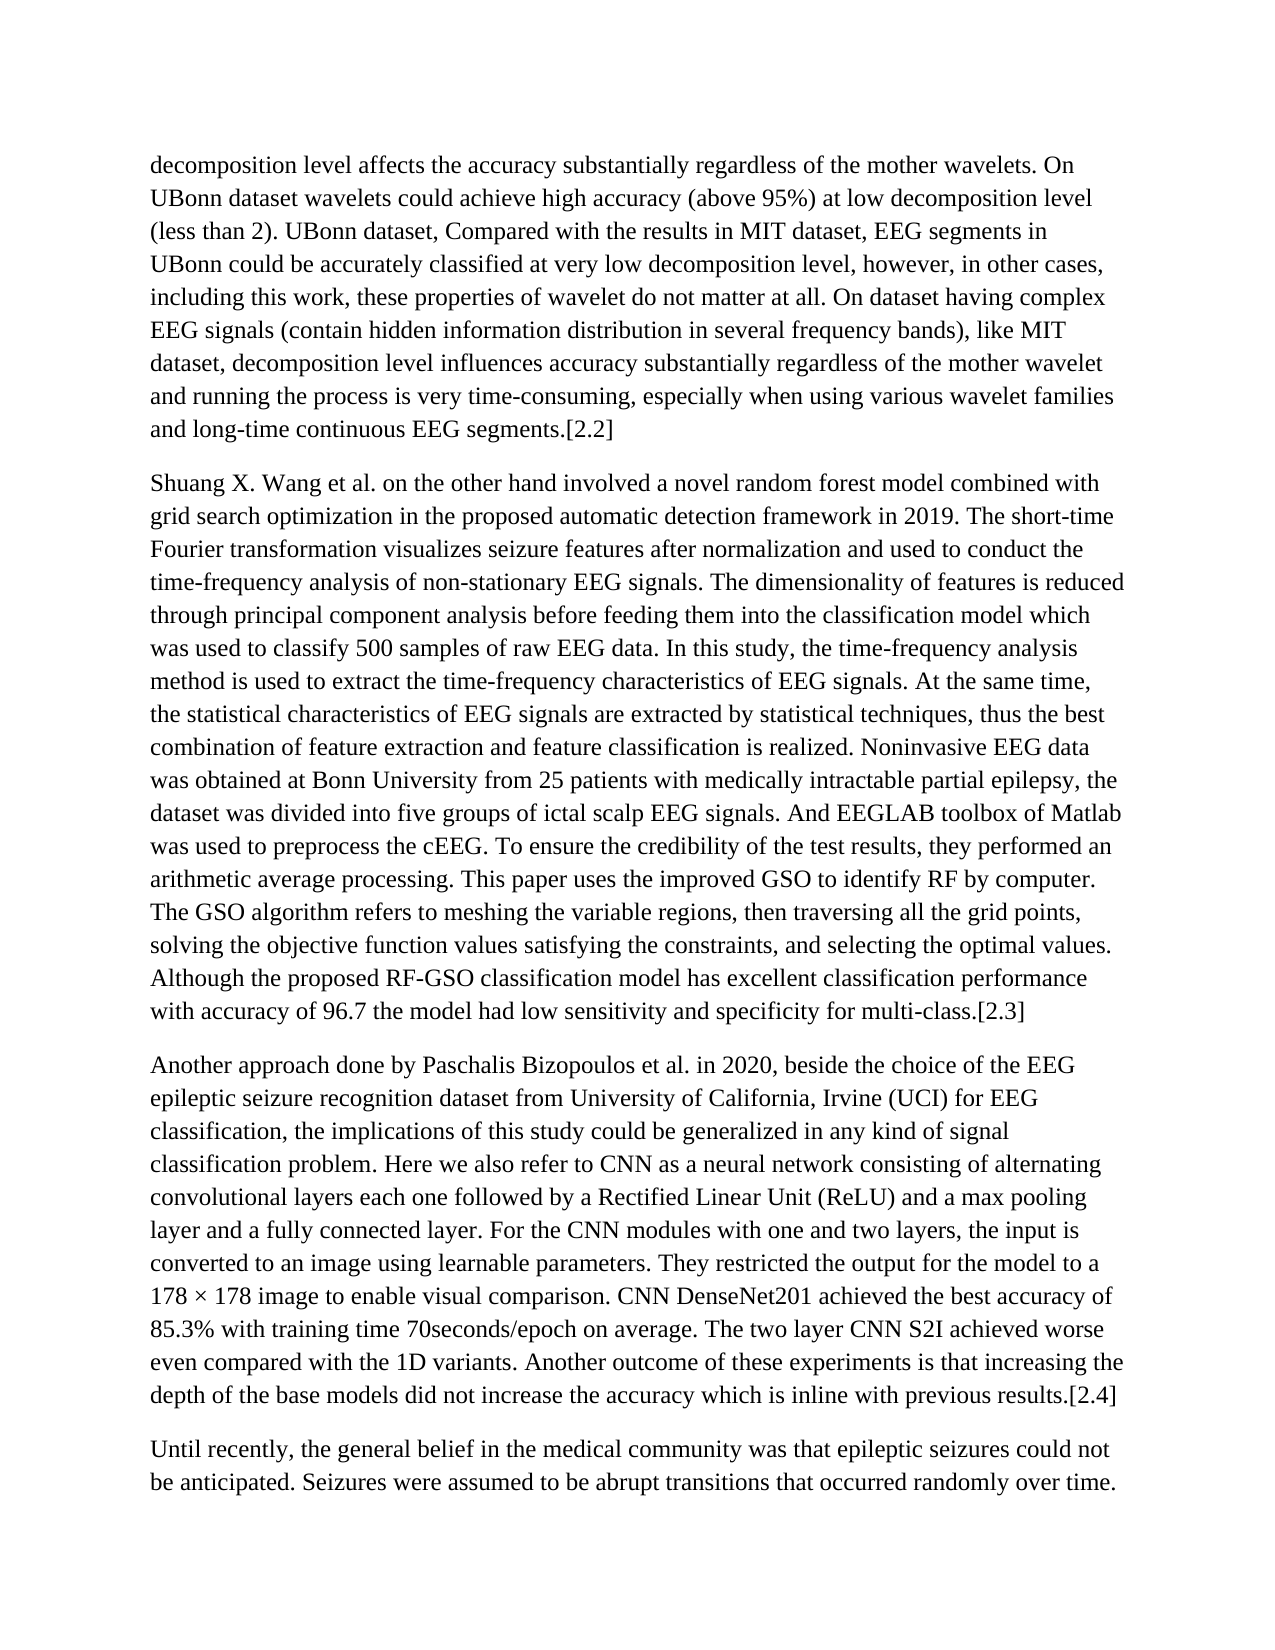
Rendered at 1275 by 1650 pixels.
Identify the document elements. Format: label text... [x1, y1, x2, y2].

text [150, 150, 1125, 443]
text Shuang X. Wang et al. on the other hand involved a novel random forest model combined with grid search optimization in the proposed automatic detection framework in 2019. The short-time Fourier transformation visualizes seizure features after normalization and used to conduct the time-frequency analysis of non-stationary EEG signals. The dimensionality of features is reduced through principal component analysis before feeding them into the classification model which was used to classify 500 samples of raw EEG data. In this study, the time-frequency analysis method is used to extract the time-frequency characteristics of EEG signals. At the same time, the statistical characteristics of EEG signals are extracted by statistical techniques, thus the best combination of feature extraction and feature classification is realized. Noninvasive EEG data was obtained at Bonn University from 25 patients with medically intractable partial epilepsy, the dataset was divided into five groups of ictal scalp EEG signals. And EEGLAB toolbox of Matlab was used to preprocess the cEEG. To ensure the credibility of the test results, they performed an arithmetic average processing. This paper uses the improved GSO to identify RF by computer. The GSO algorithm refers to meshing the variable regions, then traversing all the grid points, solving the objective function values satisfying the constraints, and selecting the optimal values. Although the proposed RF-GSO classification model has excellent classification performance with accuracy of 96.7 the model had low sensitivity and specificity for multi-class.[2.3] [150, 468, 1125, 1025]
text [150, 1434, 1125, 1496]
text Another approach done by Paschalis Bizopoulos et al. in 2020, beside the choice of the EEG epileptic seizure recognition dataset from University of California, Irvine (UCI) for EEG classification, the implications of this study could be generalized in any kind of signal classification problem. Here we also refer to CNN as a neural network consisting of alternating convolutional layers each one followed by a Rectified Linear Unit (ReLU) and a max pooling layer and a fully connected layer. For the CNN modules with one and two layers, the input is converted to an image using learnable parameters. They restricted the output for the model to a 178 × 178 image to enable visual comparison. CNN DenseNet201 achieved the best accuracy of 85.3% with training time 70seconds/epoch on average. The two layer CNN S2I achieved worse even compared with the 1D variants. Another outcome of these experiments is that increasing the depth of the base models did not increase the accuracy which is inline with previous results.[2.4] [150, 1050, 1125, 1409]
